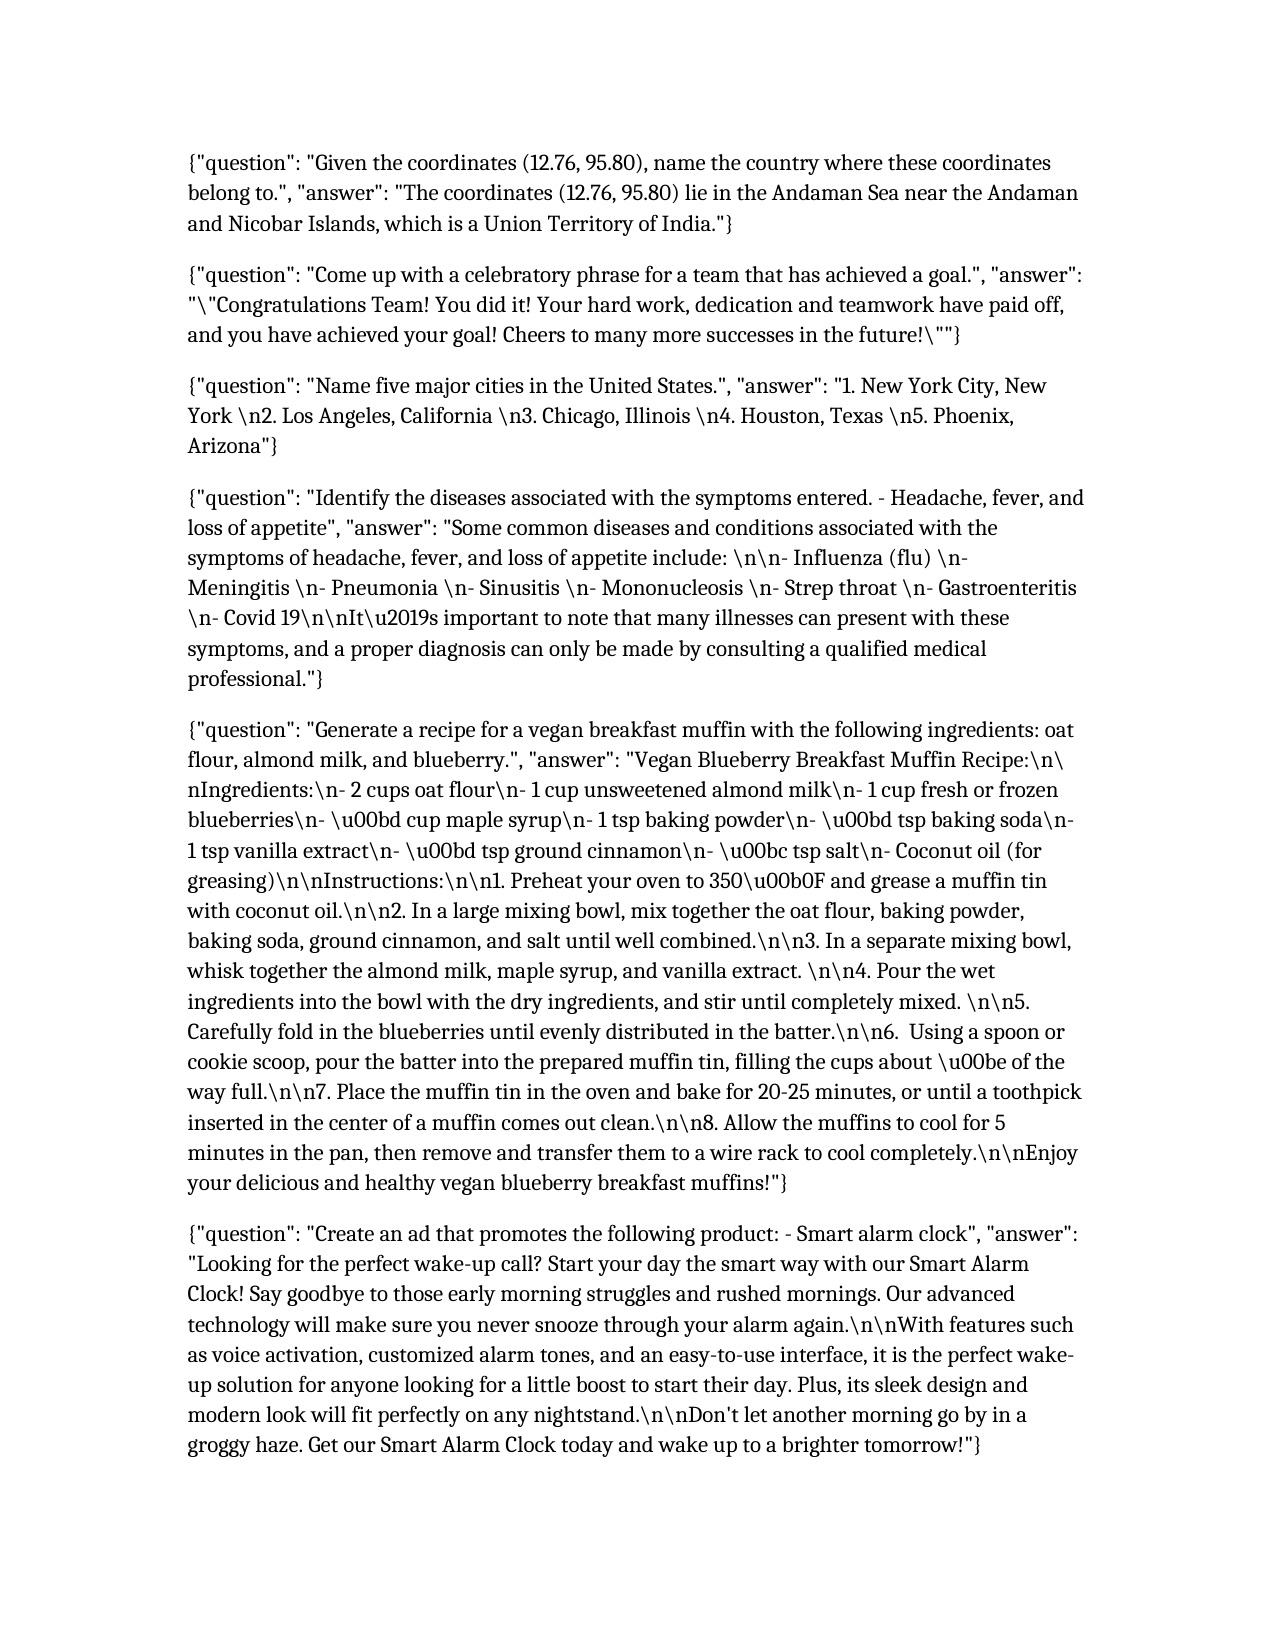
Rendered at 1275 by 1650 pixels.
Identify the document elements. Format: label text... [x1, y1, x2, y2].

text {"question": "Identify the diseases associated with the symptoms entered. - Headache, fever, and loss of appetite", "answer": "Some common diseases and conditions associated with the symptoms of headache, fever, and loss of appetite include: \n\n- Influenza (flu) \n- Meningitis \n- Pneumonia \n- Sinusitis \n- Mononucleosis \n- Strep throat \n- Gastroenteritis \n- Covid 19\n\nIt\u2019s important to note that many illnesses can present with these symptoms, and a proper diagnosis can only be made by consulting a qualified medical professional."} [187, 484, 1087, 692]
text {"question": "Generate a recipe for a vegan breakfast muffin with the following ingredients: oat flour, almond milk, and blueberry.", "answer": "Vegan Blueberry Breakfast Muffin Recipe:\n\nIngredients:\n- 2 cups oat flour\n- 1 cup unsweetened almond milk\n- 1 cup fresh or frozen blueberries\n- \u00bd cup maple syrup\n- 1 tsp baking powder\n- \u00bd tsp baking soda\n- 1 tsp vanilla extract\n- \u00bd tsp ground cinnamon\n- \u00bc tsp salt\n- Coconut oil (for greasing)\n\nInstructions:\n\n1. Preheat your oven to 350\u00b0F and grease a muffin tin with coconut oil.\n\n2. In a large mixing bowl, mix together the oat flour, baking powder, baking soda, ground cinnamon, and salt until well combined.\n\n3. In a separate mixing bowl, whisk together the almond milk, maple syrup, and vanilla extract. \n\n4. Pour the wet ingredients into the bowl with the dry ingredients, and stir until completely mixed. \n\n5. Carefully fold in the blueberries until evenly distributed in the batter.\n\n6. Using a spoon or cookie scoop, pour the batter into the prepared muffin tin, filling the cups about \u00be of the way full.\n\n7. Place the muffin tin in the oven and bake for 20-25 minutes, or until a toothpick inserted in the center of a muffin comes out clean.\n\n8. Allow the muffins to cool for 5 minutes in the pan, then remove and transfer them to a wire rack to cool completely.\n\nEnjoy your delicious and healthy vegan blueberry breakfast muffins!"} [187, 717, 1087, 1196]
text {"question": "Given the coordinates (12.76, 95.80), name the country where these coordinates belong to.", "answer": "The coordinates (12.76, 95.80) lie in the Andaman Sea near the Andaman and Nicobar Islands, which is a Union Territory of India."} [187, 150, 1087, 237]
text {"question": "Name five major cities in the United States.", "answer": "1. New York City, New York \n2. Los Angeles, California \n3. Chicago, Illinois \n4. Houston, Texas \n5. Phoenix, Arizona"} [187, 373, 1087, 460]
text {"question": "Come up with a celebratory phrase for a team that has achieved a goal.", "answer": "\"Congratulations Team! You did it! Your hard work, dedication and teamwork have paid off, and you have achieved your goal! Cheers to many more successes in the future!\""} [187, 261, 1087, 348]
text {"question": "Create an ad that promotes the following product: - Smart alarm clock", "answer": "Looking for the perfect wake-up call? Start your day the smart way with our Smart Alarm Clock! Say goodbye to those early morning struggles and rushed mornings. Our advanced technology will make sure you never snooze through your alarm again.\n\nWith features such as voice activation, customized alarm tones, and an easy-to-use interface, it is the perfect wake-up solution for anyone looking for a little boost to start their day. Plus, its sleek design and modern look will fit perfectly on any nightstand.\n\nDon't let another morning go by in a groggy haze. Get our Smart Alarm Clock today and wake up to a brighter tomorrow!"} [187, 1221, 1087, 1459]
